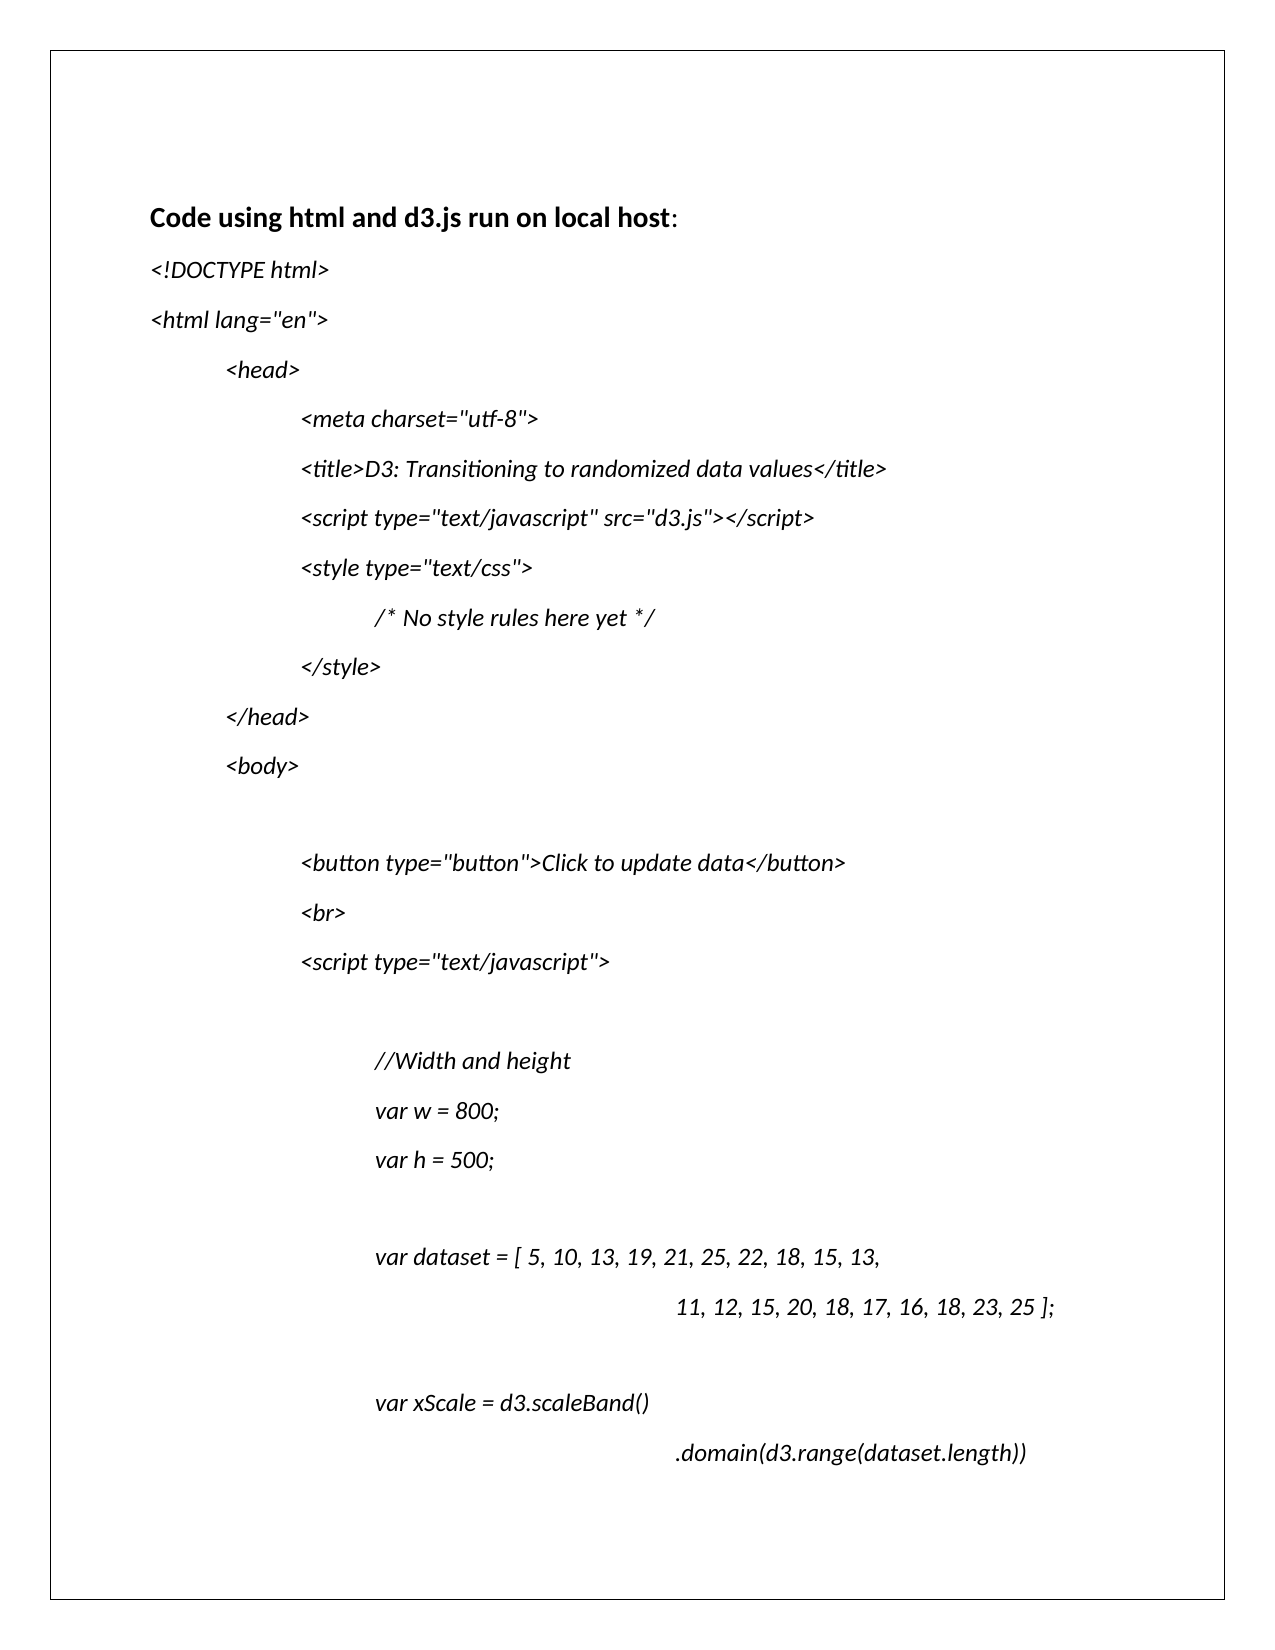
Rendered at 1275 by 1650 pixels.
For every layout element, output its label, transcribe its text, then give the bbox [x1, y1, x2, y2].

text <script type="text/javascript"> [150, 946, 1125, 977]
text //Width and height [150, 1046, 1125, 1076]
text Code using html and d3.js run on local host: [150, 199, 1125, 235]
text .domain(d3.range(dataset.length)) [150, 1437, 1125, 1468]
text </head> [150, 701, 1125, 731]
text var xScale = d3.scaleBand() [150, 1388, 1125, 1418]
text <body> [150, 751, 1125, 781]
text var h = 500; [150, 1145, 1125, 1175]
text </style> [150, 651, 1125, 682]
text <style type="text/css"> [150, 552, 1125, 583]
text var w = 800; [150, 1095, 1125, 1126]
text <meta charset="utf-8"> [150, 403, 1125, 434]
text <html lang="en"> [150, 304, 1125, 335]
text /* No style rules here yet */ [150, 602, 1125, 632]
text <script type="text/javascript" src="d3.js"></script> [150, 503, 1125, 533]
text <br> [150, 897, 1125, 927]
text <!DOCTYPE html> [150, 255, 1125, 285]
text var dataset = [ 5, 10, 13, 19, 21, 25, 22, 18, 15, 13, [150, 1241, 1125, 1272]
text <title>D3: Transitioning to randomized data values</title> [150, 453, 1125, 483]
text <button type="button">Click to update data</button> [150, 847, 1125, 878]
text <head> [150, 354, 1125, 384]
text 11, 12, 15, 20, 18, 17, 16, 18, 23, 25 ]; [150, 1291, 1125, 1321]
